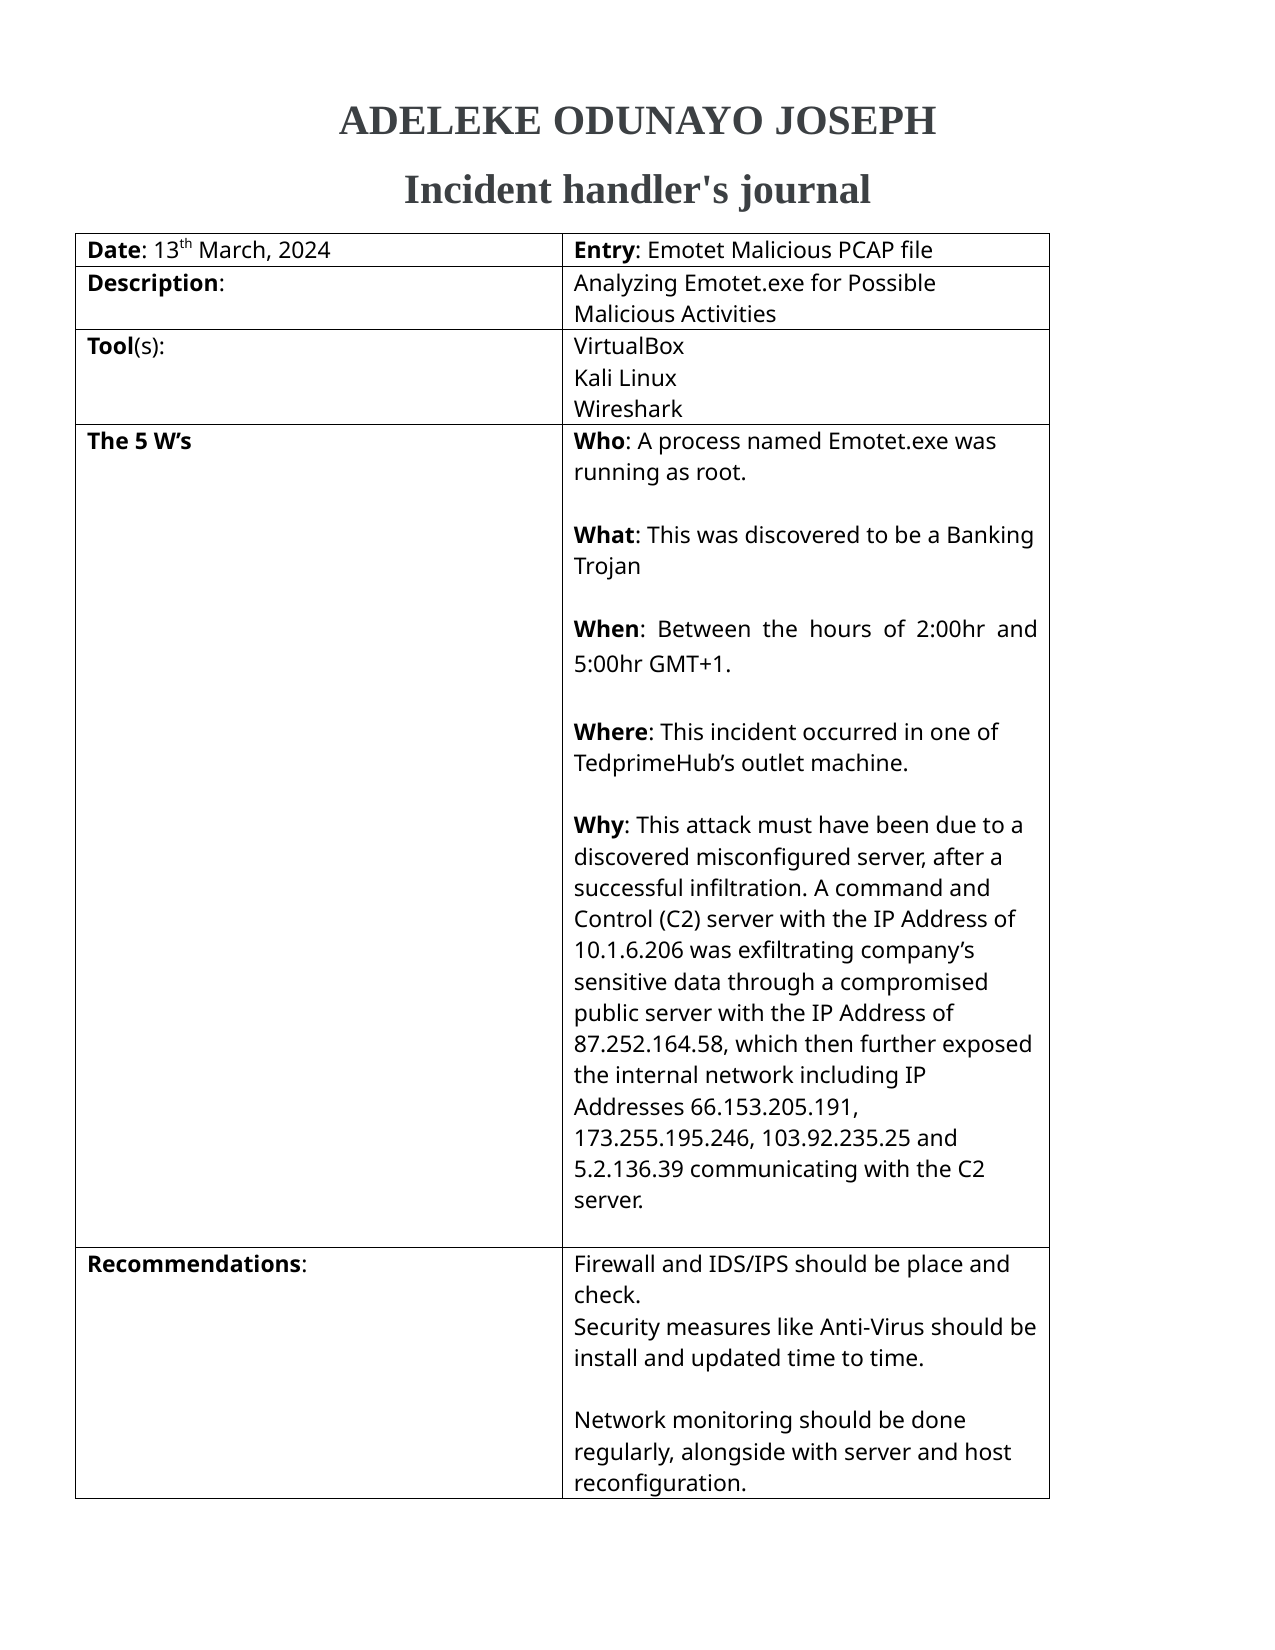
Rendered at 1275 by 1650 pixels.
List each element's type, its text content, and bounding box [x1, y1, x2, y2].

table_cell VirtualBox Kali Linux Wireshark [563, 330, 1049, 424]
table_header Date: 13th March, 2024 [76, 234, 562, 266]
table_cell Who: A process named Emotet.exe was running as root. What: This was discovered to be a Banking Trojan When: Between the hours of 2:00hr and 5:00hr GMT+1. Where: This incident occurred in one of TedprimeHub’s outlet machine. Why: This attack must have been due to a discovered misconfigured server, after a successful infiltration. A command and Control (C2) server with the IP Address of 10.1.6.206 was exfiltrating company’s sensitive data through a compromised public server with the IP Address of 87.252.164.58, which then further exposed the internal network including IP Addresses 66.153.205.191, 173.255.195.246, 103.92.235.25 and 5.2.136.39 communicating with the C2 server. [563, 425, 1049, 1247]
table_cell Description: [76, 267, 562, 329]
table_cell Firewall and IDS/IPS should be place and check. Security measures like Anti-Virus should be install and updated time to time. Network monitoring should be done regularly, alongside with server and host reconfiguration. [563, 1248, 1049, 1498]
table_cell Tool(s): [76, 330, 562, 424]
table_cell The 5 W’s [76, 425, 562, 1247]
text Incident handler's journal [37, 164, 1237, 212]
text ADELEKE ODUNAYO JOSEPH [37, 96, 1237, 144]
table_cell Recommendations: [76, 1248, 562, 1498]
table_header Entry: Emotet Malicious PCAP file [563, 234, 1049, 266]
table_cell Analyzing Emotet.exe for Possible Malicious Activities [563, 267, 1049, 329]
